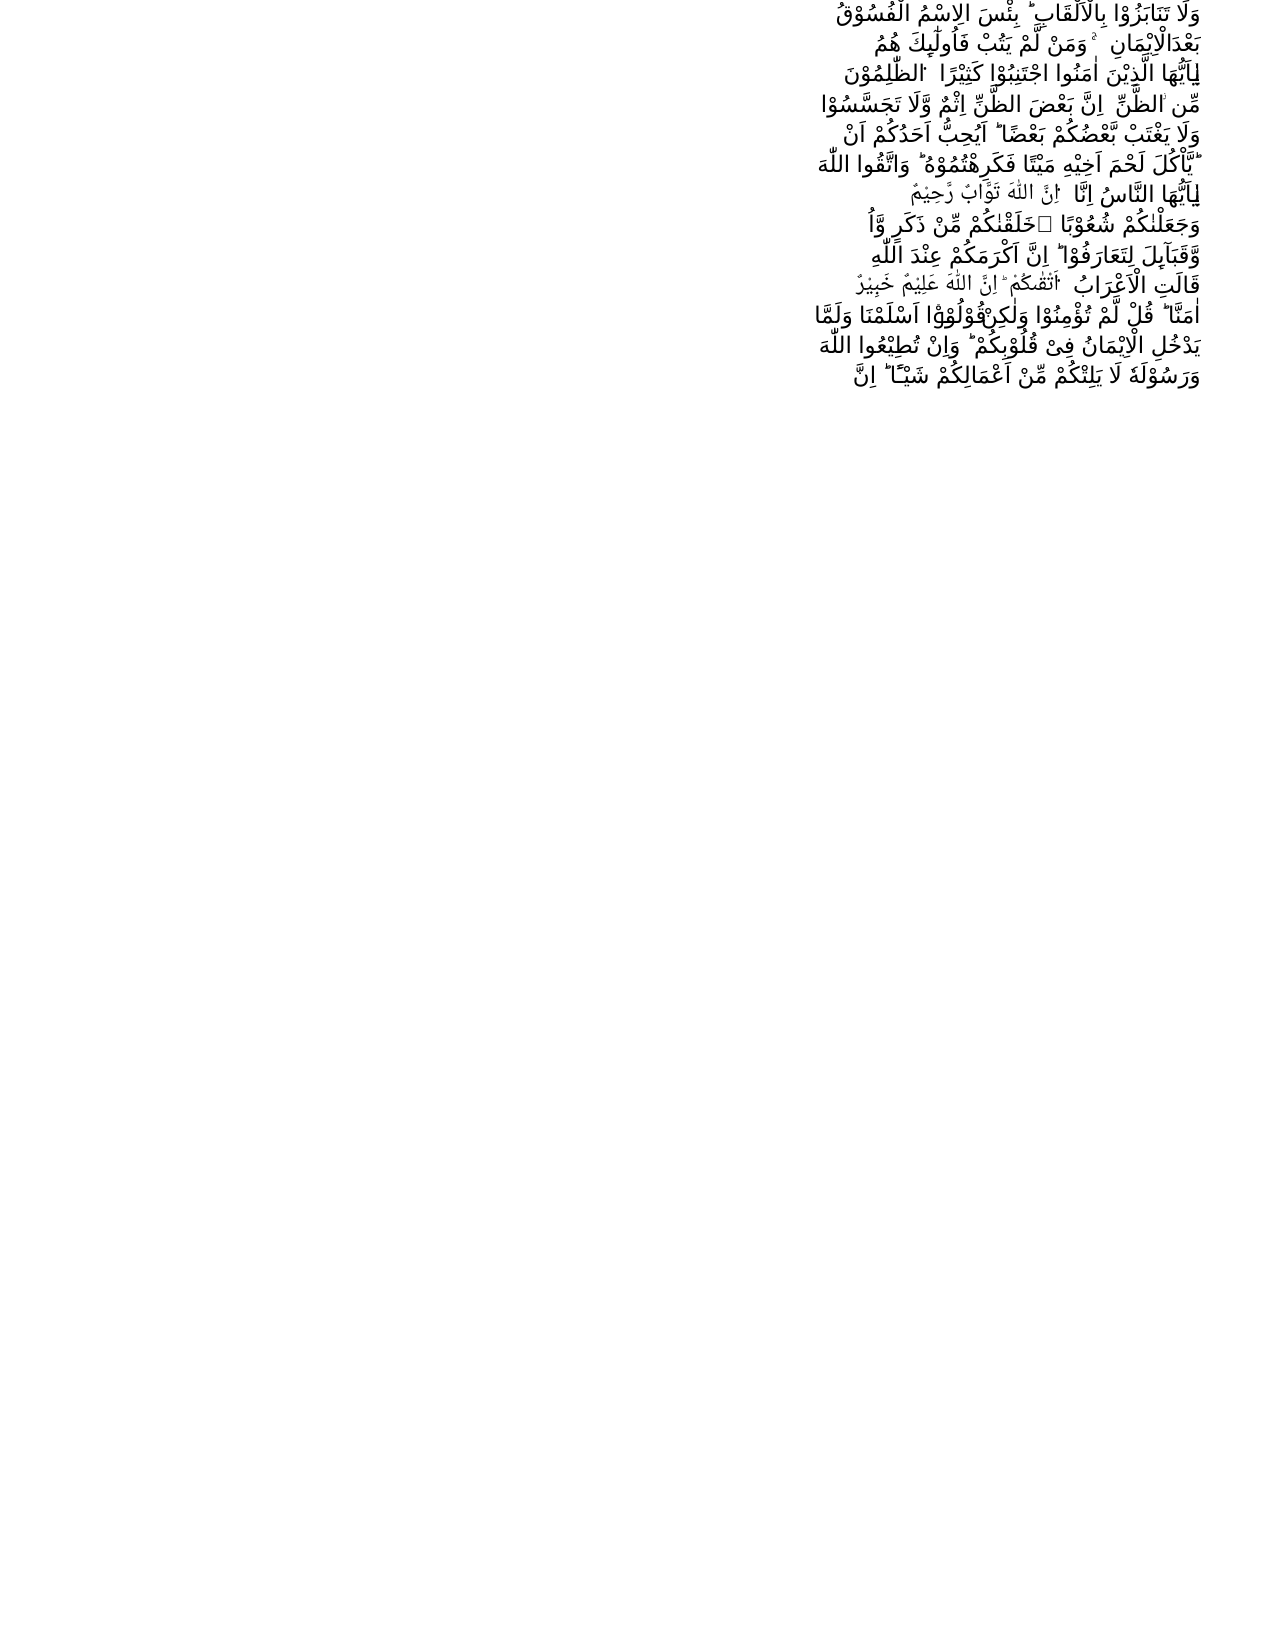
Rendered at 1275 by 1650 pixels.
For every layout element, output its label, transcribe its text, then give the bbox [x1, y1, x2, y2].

text وَلَا تَنَابَزُوْا بِالْاَلْقَابِ ؕ بِئْسَ الِاسْمُ الْفُسُوْقُ [75, 0, 1200, 26]
text اٰمَنَّا ؕ قُلْ لَّمْ تُؤْمِنُوْا وَلٰكِنْ قُوْلُوْۤا اَسْلَمْنَا وَلَمَّا [75, 302, 1200, 328]
text بَعْدَ الْاِیْمَانِ ۚ وَمَنْ لَّمْ یَتُبْ فَاُولٰٓىِٕكَ هُمُ [75, 30, 1200, 57]
text وَلَا یَغْتَبْ بَّعْضُكُمْ بَعْضًا ؕ اَیُحِبُّ اَحَدُكُمْ اَنْ [75, 121, 1200, 147]
text خَلَقْنٰكُمْ مِّنْ ذَكَرٍ وَّاُ وَجَعَلْنٰكُمْ شُعُوْبًا [75, 211, 1200, 238]
text وَرَسُوْلَهٗ لَا یَلِتْكُمْ مِّنْ اَعْمَالِكُمْ شَیْـًٔا ؕ اِنَّ [75, 362, 1200, 389]
text مِّنَ الظَّنِّ ؗ اِنَّ بَعْضَ الظَّنِّ اِثْمٌ وَّلَا تَجَسَّسُوْا [75, 91, 1200, 117]
text اِنَّ اللّٰهَ تَوَّابٌ رَّحِیْمٌ ۟ یٰۤاَیُّهَا النَّاسُ اِنَّا [75, 181, 1200, 208]
text یَدْخُلِ الْاِیْمَانُ فِیْ قُلُوْبِكُمْ ؕ وَاِنْ تُطِیْعُوا اللّٰهَ [75, 332, 1200, 359]
text یَّاْكُلَ لَحْمَ اَخِیْهِ مَیْتًا فَكَرِهْتُمُوْهُ ؕ وَاتَّقُوا اللّٰهَ ؕ [75, 151, 1200, 177]
text الظّٰلِمُوْنَ ۟ یٰۤاَیُّهَا الَّذِیْنَ اٰمَنُوا اجْتَنِبُوْا كَثِیْرًا [75, 60, 1200, 87]
text وَّقَبَآىِٕلَ لِتَعَارَفُوْا ؕ اِنَّ اَكْرَمَكُمْ عِنْدَ اللّٰهِ [75, 242, 1200, 268]
text اَتْقٰىكُمْ ؕ اِنَّ اللّٰهَ عَلِیْمٌ خَبِیْرٌ ۟ قَالَتِ الْاَعْرَابُ [75, 272, 1200, 298]
